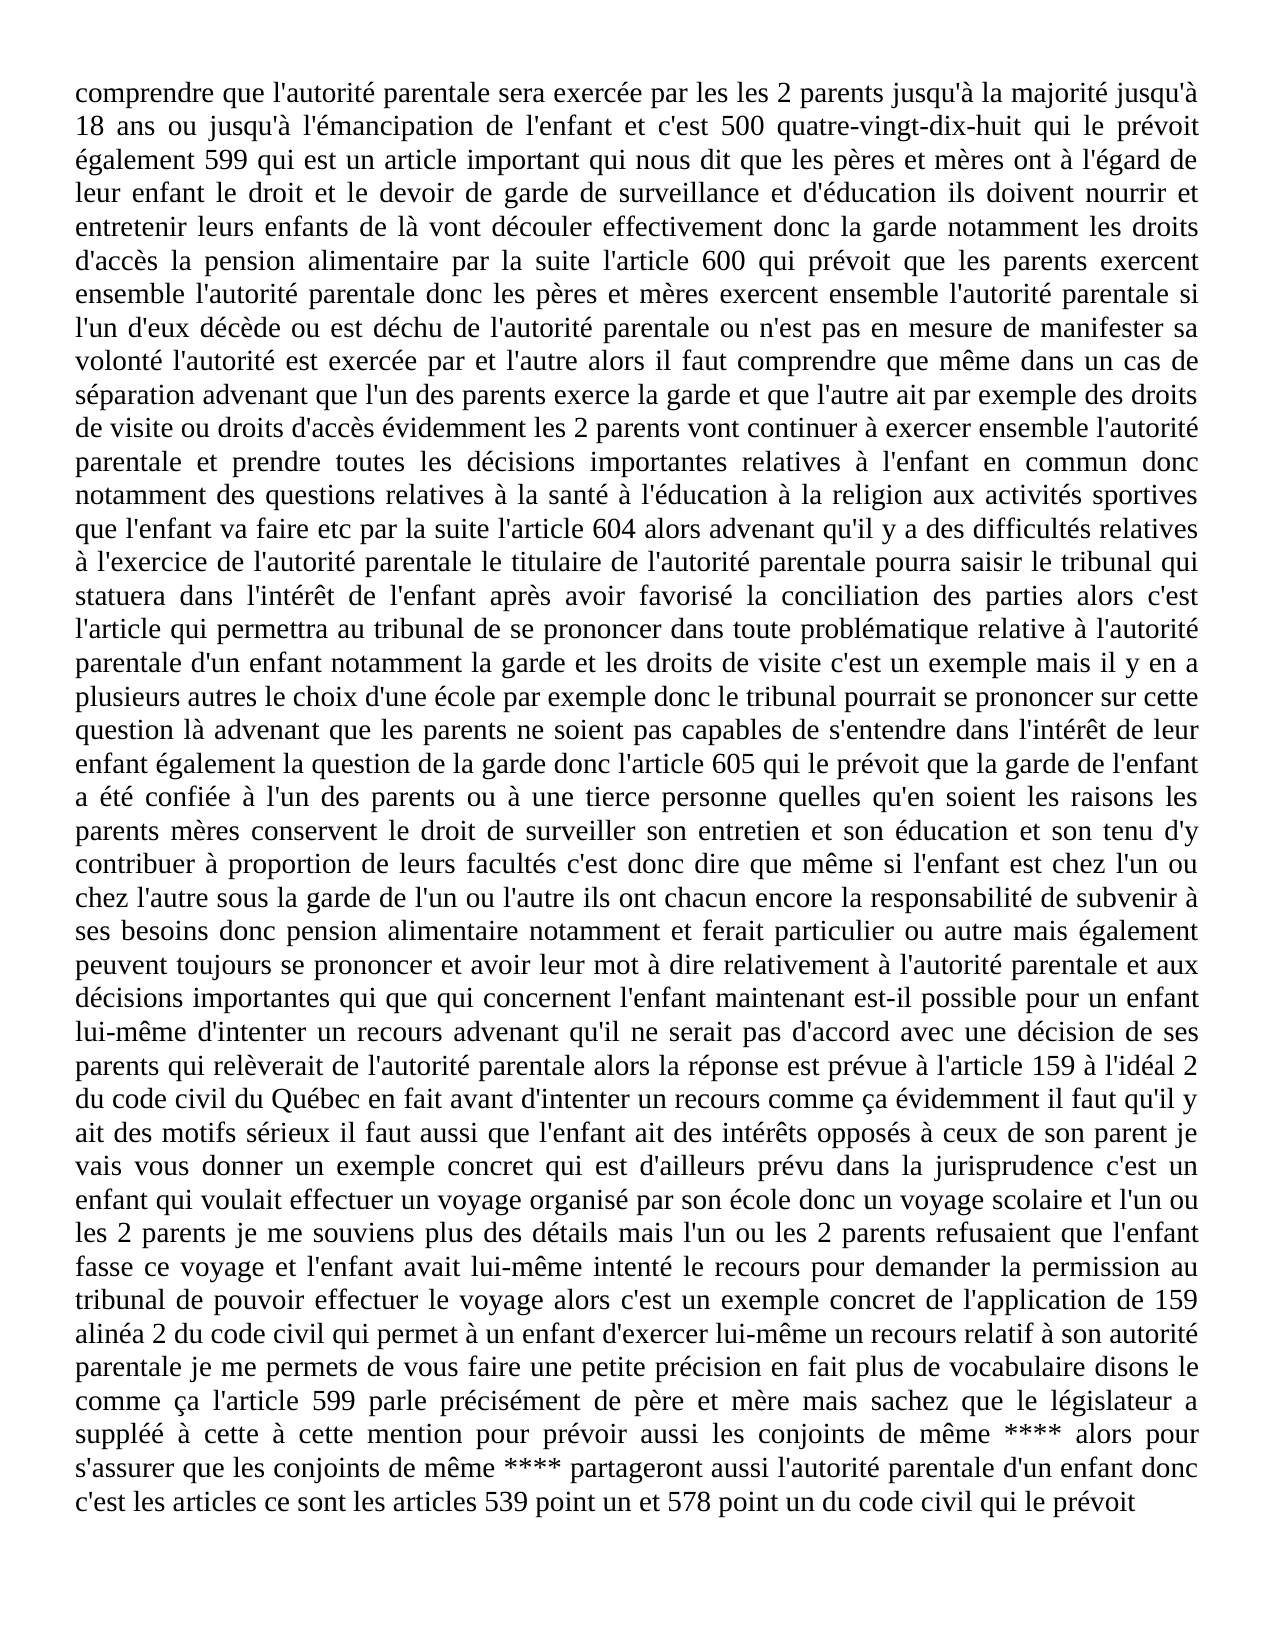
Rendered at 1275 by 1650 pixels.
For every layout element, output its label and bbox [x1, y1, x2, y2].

text [75, 75, 1200, 1517]
